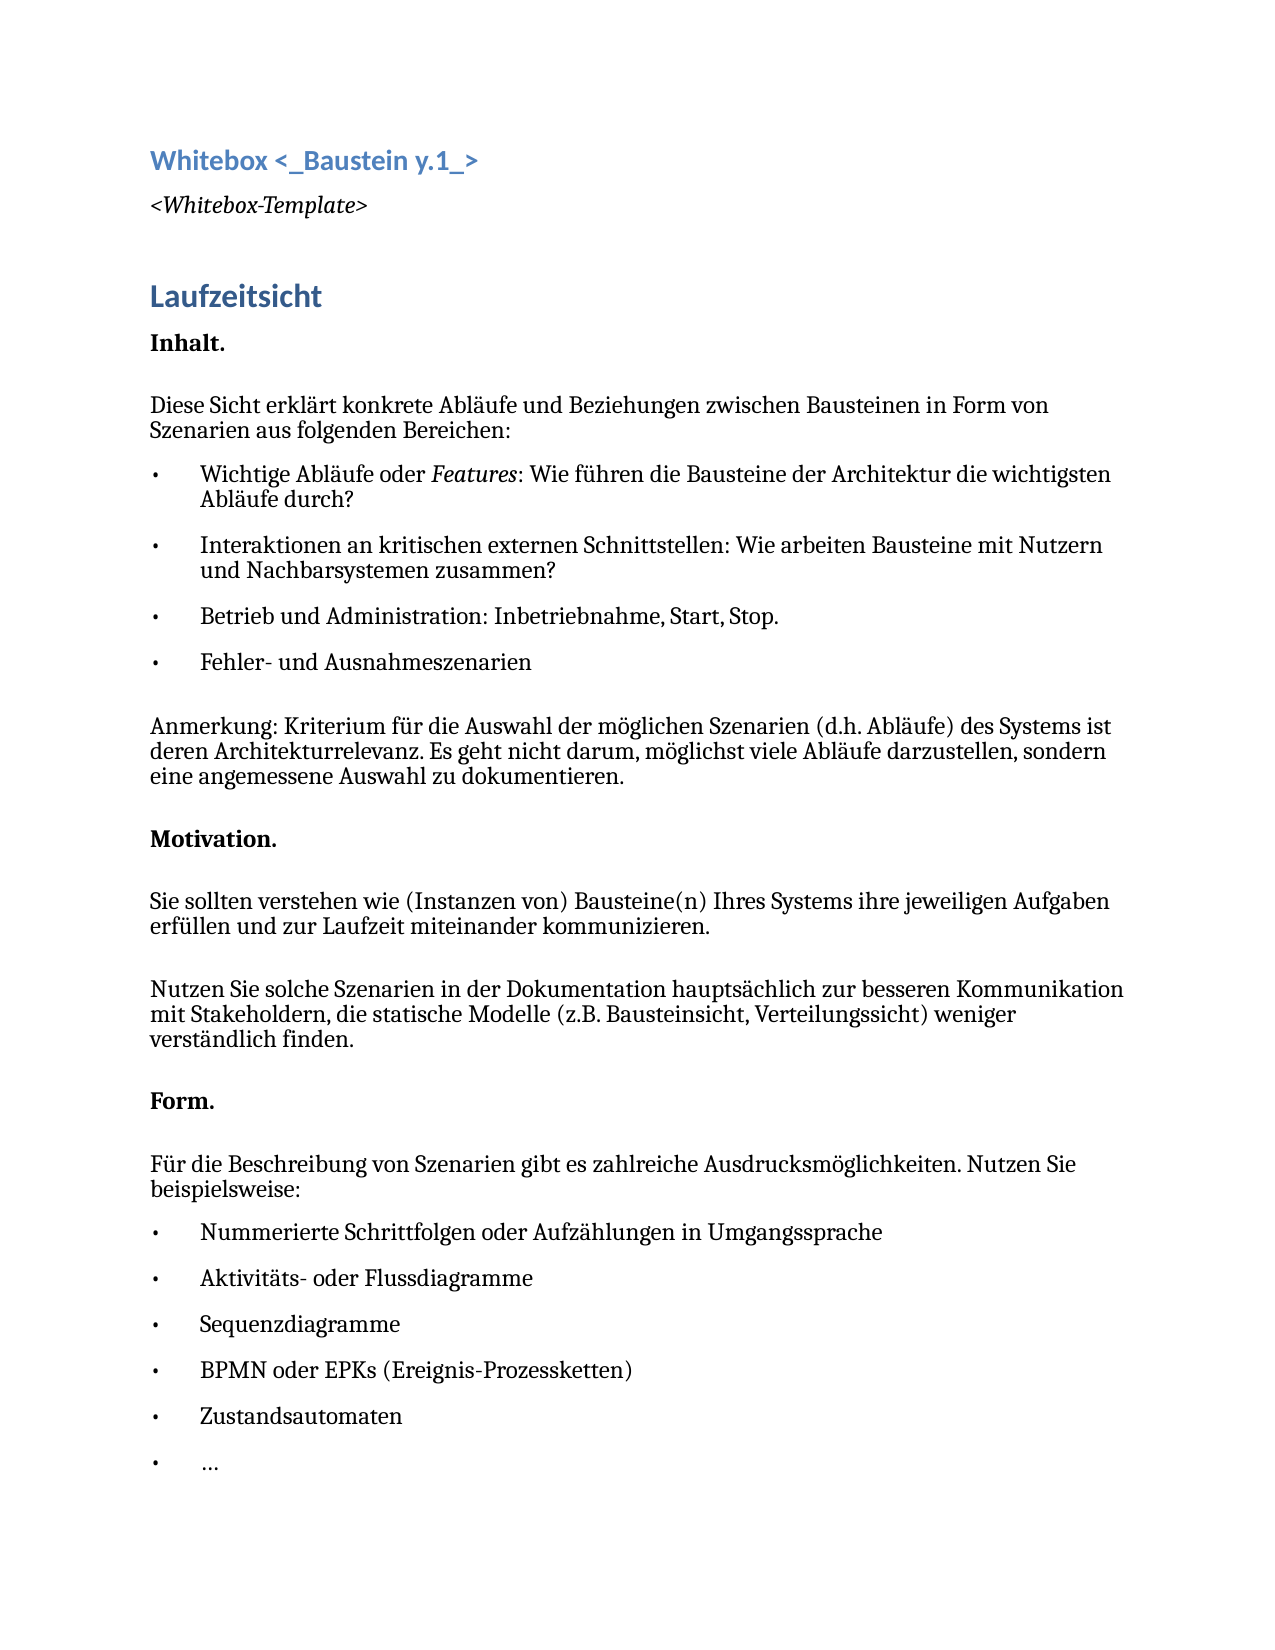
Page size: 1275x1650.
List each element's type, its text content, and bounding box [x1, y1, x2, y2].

text Anmerkung: Kriterium für die Auswahl der möglichen Szenarien (d.h. Abläufe) des Systems ist deren Architekturrelevanz. Es geht nicht darum, möglichst viele Abläufe darzustellen, sondern eine angemessene Auswahl zu dokumentieren. [150, 714, 1125, 789]
text Motivation. [150, 827, 1125, 852]
list Wichtige Abläufe oder Features: Wie führen die Bausteine der Architektur die wichtigsten Abläufe durch? [150, 462, 1125, 512]
text Form. [150, 1089, 1125, 1114]
text Whitebox <_Baustein y.1_> [150, 150, 1125, 175]
text Inhalt. [150, 331, 1125, 356]
text Für die Beschreibung von Szenarien gibt es zahlreiche Ausdrucksmöglichkeiten. Nutzen Sie beispielsweise: [150, 1152, 1125, 1202]
text Diese Sicht erklärt konkrete Abläufe und Beziehungen zwischen Bausteinen in Form von Szenarien aus folgenden Bereichen: [150, 394, 1125, 444]
text Nutzen Sie solche Szenarien in der Dokumentation hauptsächlich zur besseren Kommunikation mit Stakeholdern, die statische Modelle (z.B. Bausteinsicht, Verteilungssicht) weniger verständlich finden. [150, 977, 1125, 1052]
list … [150, 1450, 1125, 1475]
list Interaktionen an kritischen externen Schnittstellen: Wie arbeiten Bausteine mit Nutzern und Nachbarsystemen zusammen? [150, 533, 1125, 583]
list Nummerierte Schrittfolgen oder Aufzählungen in Umgangssprache [150, 1221, 1125, 1246]
list Betrieb und Administration: Inbetriebnahme, Start, Stop. [150, 604, 1125, 629]
text Laufzeitsicht [150, 287, 1125, 312]
list Aktivitäts- oder Flussdiagramme [150, 1267, 1125, 1292]
list Zustandsautomaten [150, 1404, 1125, 1429]
text <Whitebox-Template> [150, 194, 1125, 219]
text Sie sollten verstehen wie (Instanzen von) Bausteine(n) Ihres Systems ihre jeweiligen Aufgaben erfüllen und zur Laufzeit miteinander kommunizieren. [150, 889, 1125, 939]
list Sequenzdiagramme [150, 1312, 1125, 1337]
list BPMN oder EPKs (Ereignis-Prozessketten) [150, 1358, 1125, 1383]
list Fehler- und Ausnahmeszenarien [150, 650, 1125, 675]
